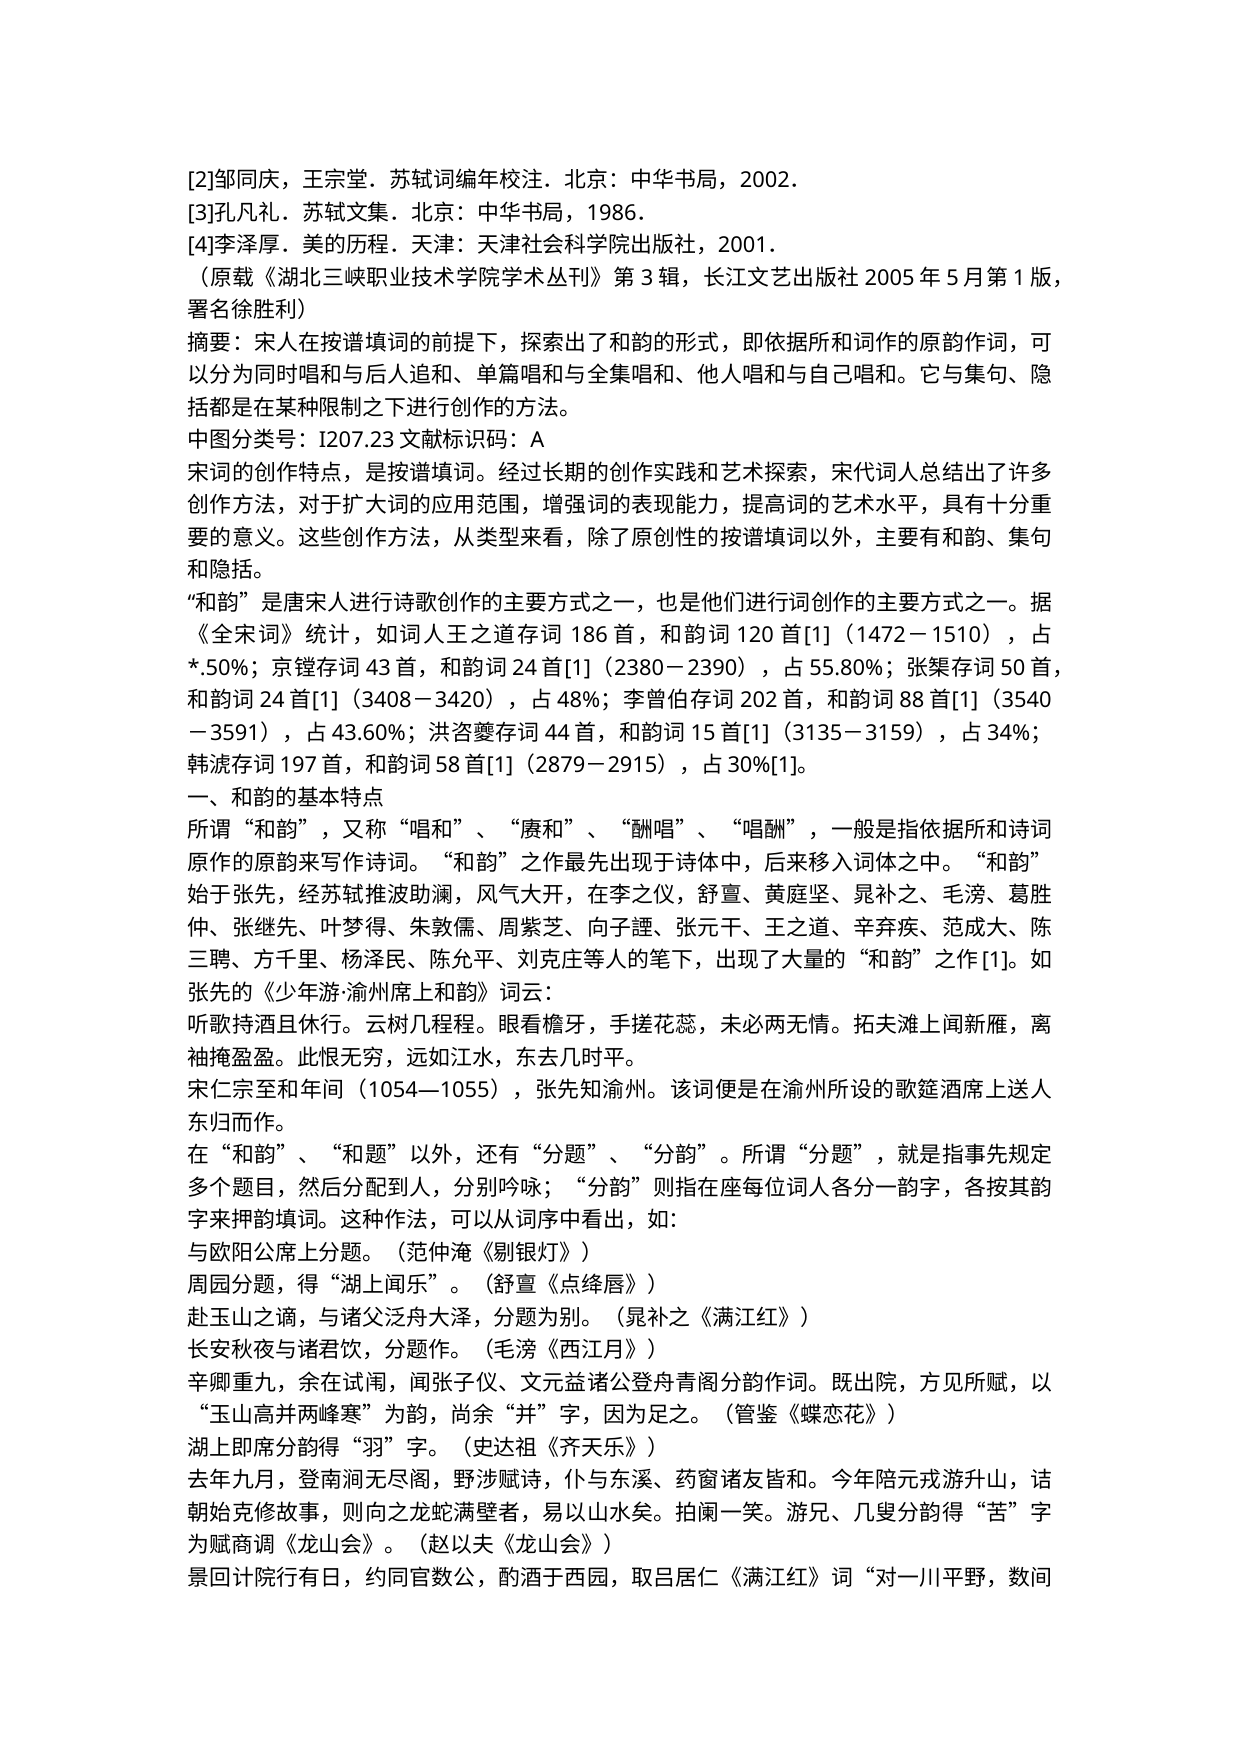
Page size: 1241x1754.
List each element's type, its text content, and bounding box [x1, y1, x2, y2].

text “和韵”是唐宋人进行诗歌创作的主要方式之一，也是他们进行词创作的主要方式之一。据《全宋词》统计，如词人王之道存词186首，和韵词120首[1]（1472－1510），占*.50%；京镗存词43首，和韵词24首[1]（2380－2390），占55.80%；张榘存词50首，和韵词24首[1]（3408－3420），占48%；李曾伯存词202首，和韵词88首[1]（3540－3591），占43.60%；洪咨夔存词44首，和韵词15首[1]（3135－3159），占34%；韩淲存词197首，和韵词58首[1]（2879－2915），占30%[1]。 [187, 584, 1053, 779]
text 长安秋夜与诸君饮，分题作。（毛滂《西江月》） [187, 1332, 1053, 1364]
text 中图分类号：I207.23文献标识码：A [187, 422, 1053, 454]
text （原载《湖北三峡职业技术学院学术丛刊》第3辑，长江文艺出版社2005年5月第1版，署名徐胜利） [187, 259, 1053, 324]
text 摘要：宋人在按谱填词的前提下，探索出了和韵的形式，即依据所和词作的原韵作词，可以分为同时唱和与后人追和、单篇唱和与全集唱和、他人唱和与自己唱和。它与集句、隐括都是在某种限制之下进行创作的方法。 [187, 324, 1053, 422]
text [2]邹同庆，王宗堂．苏轼词编年校注．北京：中华书局，2002． [187, 162, 1053, 194]
text 一、和韵的基本特点 [187, 779, 1053, 812]
text 湖上即席分韵得“羽”字。（史达祖《齐天乐》） [187, 1429, 1053, 1462]
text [187, 1559, 1053, 1592]
text 去年九月，登南涧无尽阁，野涉赋诗，仆与东溪、药窗诸友皆和。今年陪元戎游升山，诘朝始克修故事，则向之龙蛇满壁者，易以山水矣。拍阑一笑。游兄、几叟分韵得“苦”字，为赋商调《龙山会》。（赵以夫《龙山会》） [187, 1462, 1053, 1559]
text 宋词的创作特点，是按谱填词。经过长期的创作实践和艺术探索，宋代词人总结出了许多创作方法，对于扩大词的应用范围，增强词的表现能力，提高词的艺术水平，具有十分重要的意义。这些创作方法，从类型来看，除了原创性的按谱填词以外，主要有和韵、集句和隐括。 [187, 454, 1053, 584]
text 所谓“和韵”，又称“唱和”、“赓和”、“酬唱”、“唱酬”，一般是指依据所和诗词原作的原韵来写作诗词。“和韵”之作最先出现于诗体中，后来移入词体之中。“和韵”始于张先，经苏轼推波助澜，风气大开，在李之仪，舒亶、黄庭坚、晁补之、毛滂、葛胜仲、张继先、叶梦得、朱敦儒、周紫芝、向子諲、张元干、王之道、辛弃疾、范成大、陈三聘、方千里、杨泽民、陈允平、刘克庄等人的笔下，出现了大量的“和韵”之作[1]。如张先的《少年游·渝州席上和韵》词云： [187, 812, 1053, 1007]
text 赴玉山之谪，与诸父泛舟大泽，分题为别。（晁补之《满江红》） [187, 1299, 1053, 1332]
text 周园分题，得“湖上闻乐”。（舒亶《点绛唇》） [187, 1267, 1053, 1299]
text [3]孔凡礼．苏轼文集．北京：中华书局，1986． [187, 194, 1053, 227]
text 辛卿重九，余在试闱，闻张子仪、文元益诸公登舟青阁分韵作词。既出院，方见所赋，以“玉山高并两峰寒”为韵，尚余“并”字，因为足之。（管鉴《蝶恋花》） [187, 1364, 1053, 1429]
text 在“和韵”、“和题”以外，还有“分题”、“分韵”。所谓“分题”，就是指事先规定多个题目，然后分配到人，分别吟咏；“分韵”则指在座每位词人各分一韵字，各按其韵字来押韵填词。这种作法，可以从词序中看出，如： [187, 1137, 1053, 1234]
text 听歌持酒且休行。云树几程程。眼看檐牙，手搓花蕊，未必两无情。拓夫滩上闻新雁，离袖掩盈盈。此恨无穷，远如江水，东去几时平。 [187, 1007, 1053, 1072]
text [4]李泽厚．美的历程．天津：天津社会科学院出版社，2001． [187, 227, 1053, 259]
text 宋仁宗至和年间（1054—1055），张先知渝州。该词便是在渝州所设的歌筵酒席上送人东归而作。 [187, 1072, 1053, 1137]
text 与欧阳公席上分题。（范仲淹《剔银灯》） [187, 1234, 1053, 1267]
